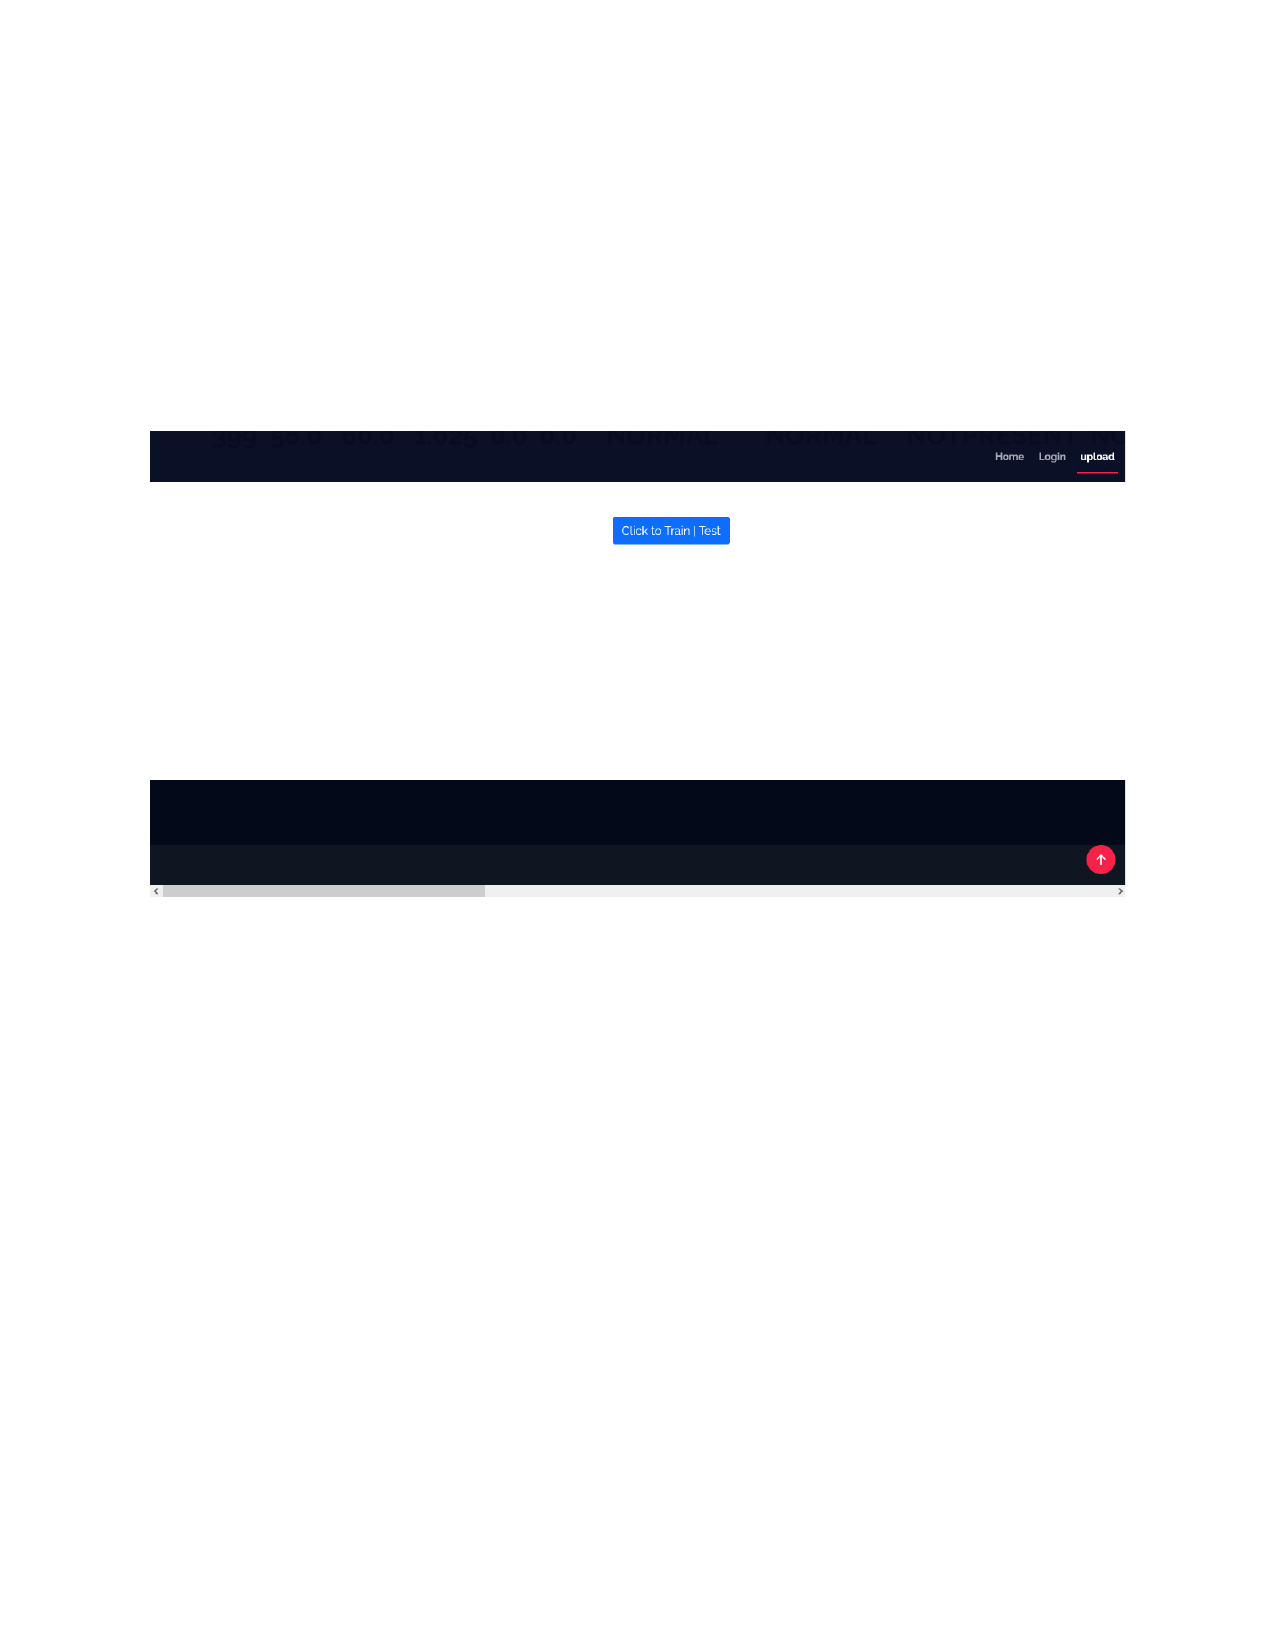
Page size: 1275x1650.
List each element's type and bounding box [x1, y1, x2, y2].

picture [150, 431, 1125, 897]
